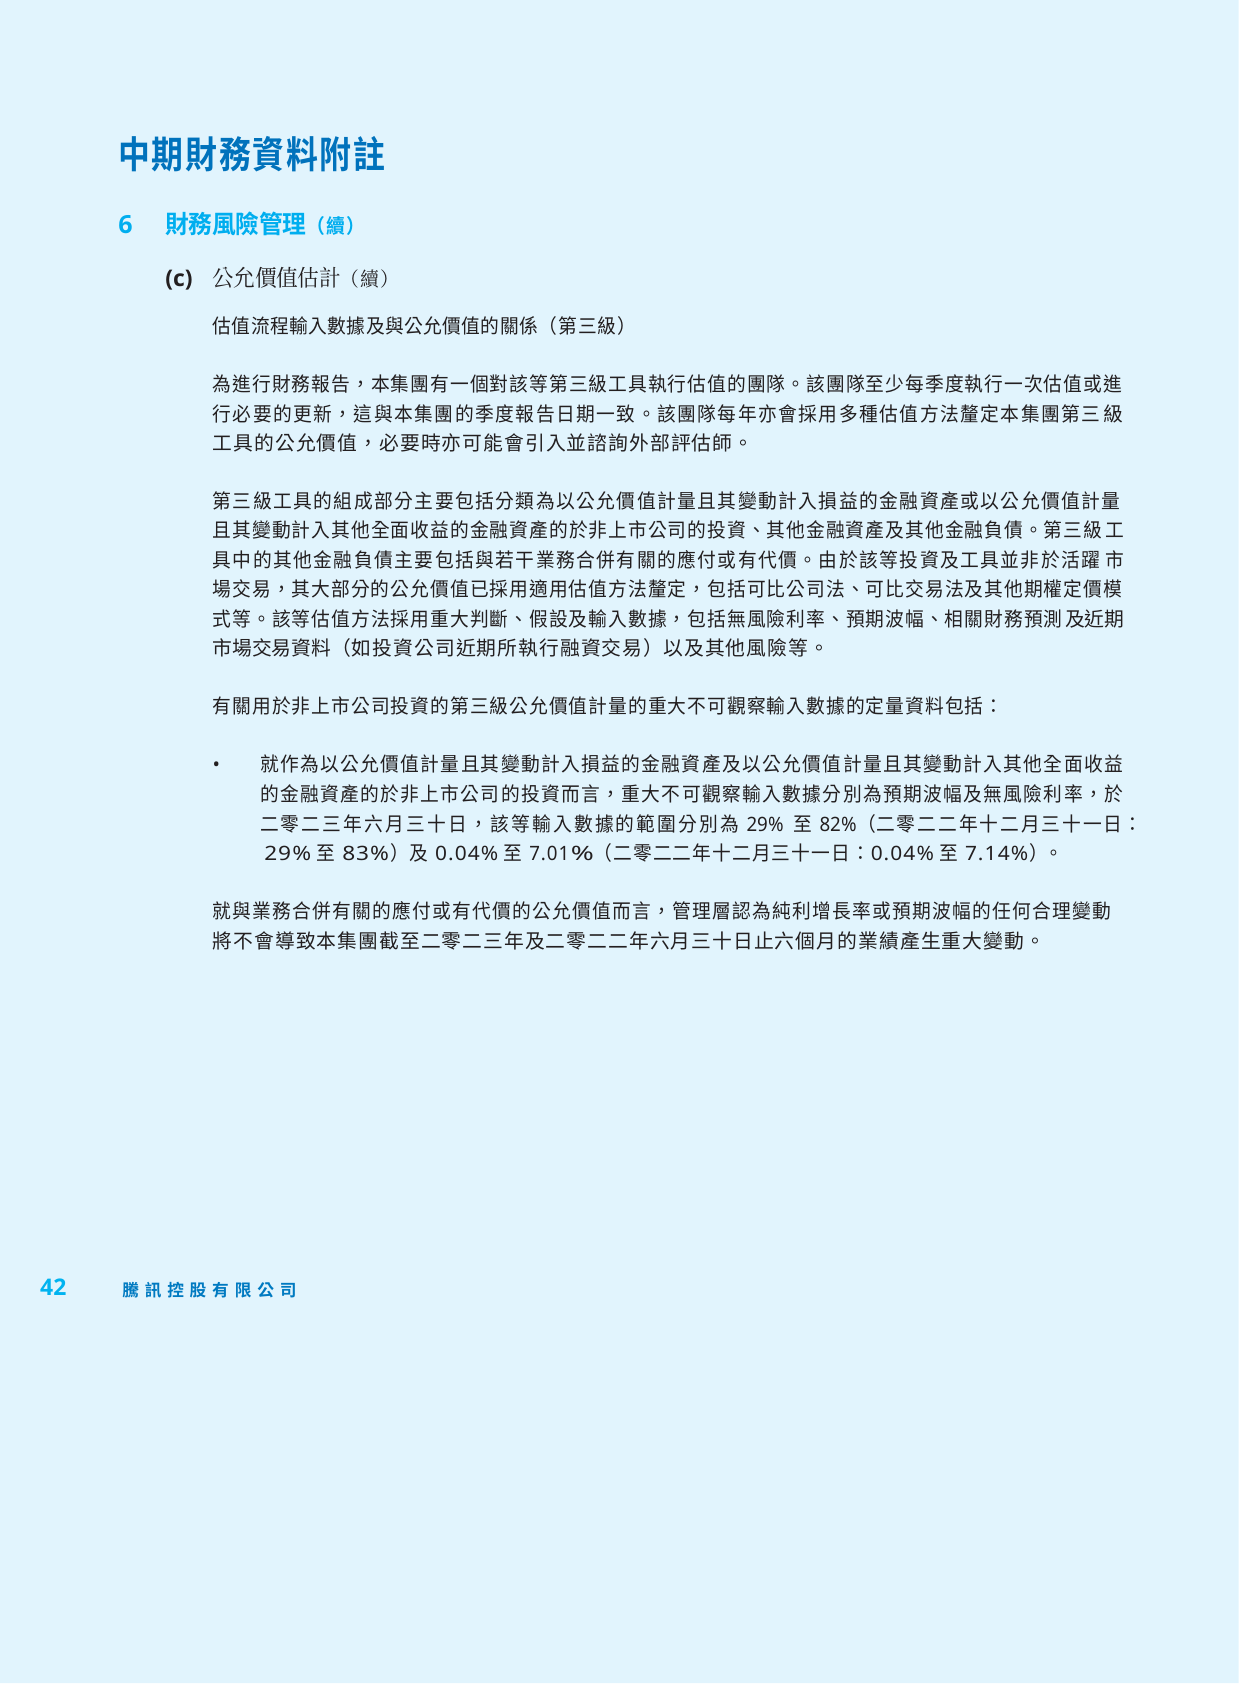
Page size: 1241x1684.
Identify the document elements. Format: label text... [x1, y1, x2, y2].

list 公允價值估計（續） [165, 261, 1219, 294]
text 為進行財務報告，本集團有一個對該等第三級工具執行估值的團隊。該團隊至少每季度執行一次估值或進行必要的更新，這與本集團的季度報告日期一致。該團隊每年亦會採用多種估值方法釐定本集團第三級工具的公允價值，必要時亦可能會引入並諮詢外部評估師。 [212, 369, 1123, 456]
text 6 財務風險管理（續） [118, 205, 1219, 241]
subtitle 中期財務資料附註 [118, 124, 1219, 179]
list 就作為以公允價值計量且其變動計入損益的金融資產及以公允價值計量且其變動計入其他全面收益的金融資產的於非上市公司的投資而言，重大不可觀察輸入數據分別為預期波幅及無風險利率，於二零二三年六月三十日，該等輸入數據的範圍分別為29% 至82%（二零二二年十二月三十一日： 29% 至83%）及0.04% 至7.01%（二零二二年十二月三十一日：0.04% 至7.14%）。 [212, 749, 1124, 866]
text 估值流程輸入數據及與公允價值的關係（第三級） [212, 311, 1219, 339]
text 有關用於非上市公司投資的第三級公允價值計量的重大不可觀察輸入數據的定量資料包括： [212, 691, 1219, 719]
text 第三級工具的組成部分主要包括分類為以公允價值計量且其變動計入損益的金融資產或以公允價值計量且其變動計入其他全面收益的金融資產的於非上市公司的投資、其他金融資產及其他金融負債。第三級工具中的其他金融負債主要包括與若干業務合併有關的應付或有代價。由於該等投資及工具並非於活躍市場交易，其大部分的公允價值已採用適用估值方法釐定，包括可比公司法、可比交易法及其他期權定價模式等。該等估值方法採用重大判斷、假設及輸入數據，包括無風險利率、預期波幅、相關財務預測及近期市場交易資料（如投資公司近期所執行融資交易）以及其他風險等。 [212, 486, 1124, 662]
text 就與業務合併有關的應付或有代價的公允價值而言，管理層認為純利增長率或預期波幅的任何合理變動將不會導致本集團截至二零二三年及二零二二年六月三十日止六個月的業績產生重大變動。 [212, 896, 1124, 954]
text 42 騰 訊 控 股 有 限 公 司 [40, 1271, 1219, 1303]
